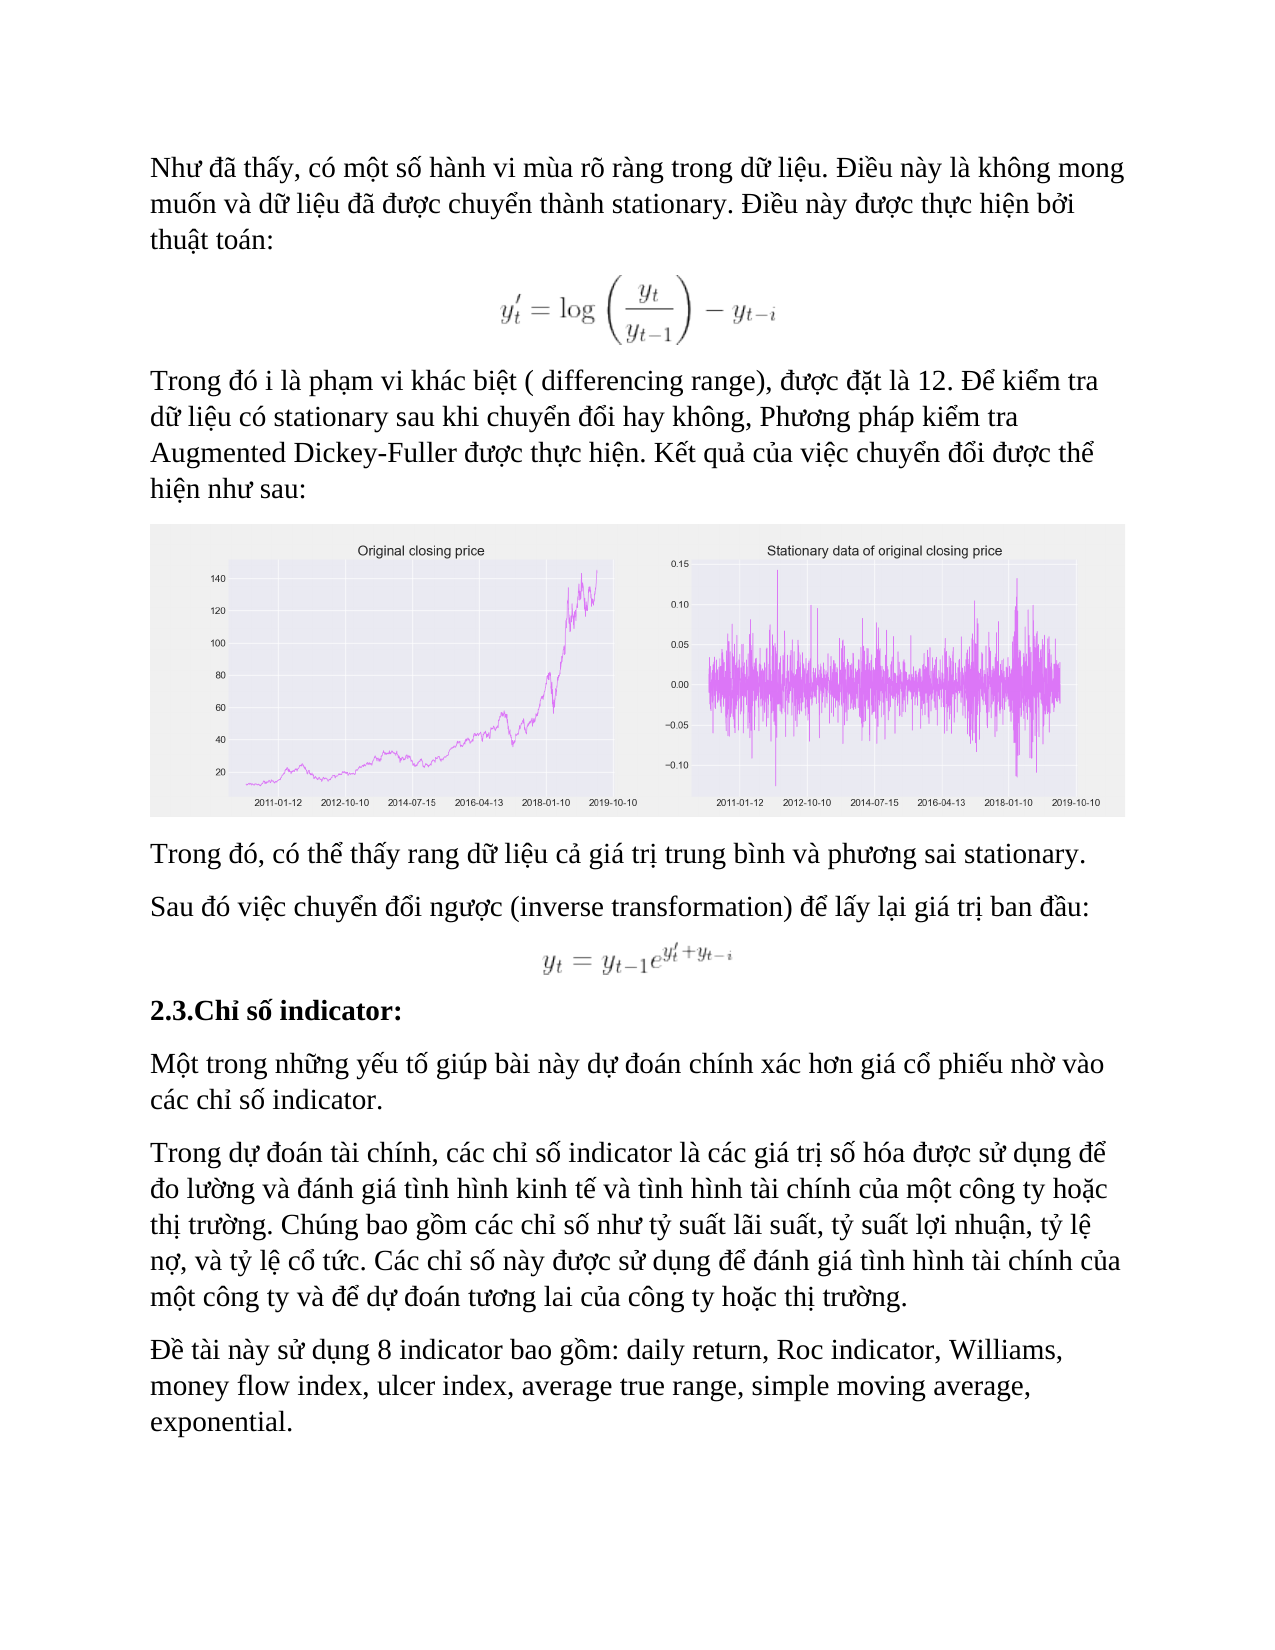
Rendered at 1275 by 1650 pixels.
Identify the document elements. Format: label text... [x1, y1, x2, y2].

text Đề tài này sử dụng 8 indicator bao gồm: daily return, Roc indicator, Williams, money flow index, ulcer index, average true range, simple moving average, exponential. [150, 1332, 1125, 1438]
text Như đã thấy, có một số hành vi mùa rõ ràng trong dữ liệu. Điều này là không mong muốn và dữ liệu đã được chuyển thành stationary. Điều này được thực hiện bởi thuật toán: [150, 150, 1125, 256]
text Một trong những yếu tố giúp bài này dự đoán chính xác hơn giá cổ phiếu nhờ vào các chỉ số indicator. [150, 1046, 1125, 1116]
text Trong đó i là phạm vi khác biệt ( differencing range), được đặt là 12. Để kiểm tra dữ liệu có stationary sau khi chuyển đổi hay không, Phương pháp kiểm tra Augmented Dickey-Fuller được thực hiện. Kết quả của việc chuyển đổi được thể hiện như sau: [150, 363, 1125, 505]
text Trong dự đoán tài chính, các chỉ số indicator là các giá trị số hóa được sử dụng để đo lường và đánh giá tình hình kinh tế và tình hình tài chính của một công ty hoặc thị trường. Chúng bao gồm các chỉ số như tỷ suất lãi suất, tỷ suất lợi nhuận, tỷ lệ nợ, và tỷ lệ cổ tức. Các chỉ số này được sử dụng để đánh giá tình hình tài chính của một công ty và để dự đoán tương lai của công ty hoặc thị trường. [150, 1135, 1125, 1313]
text 2.3.Chỉ số indicator: [150, 993, 1125, 1027]
text Trong đó, có thể thấy rang dữ liệu cả giá trị trung bình và phương sai stationary. [150, 836, 1125, 869]
text Sau đó việc chuyển đổi ngược (inverse transformation) để lấy lại giá trị ban đầu: [150, 889, 1125, 922]
picture [542, 941, 733, 975]
picture [500, 275, 775, 345]
picture [150, 524, 1125, 817]
